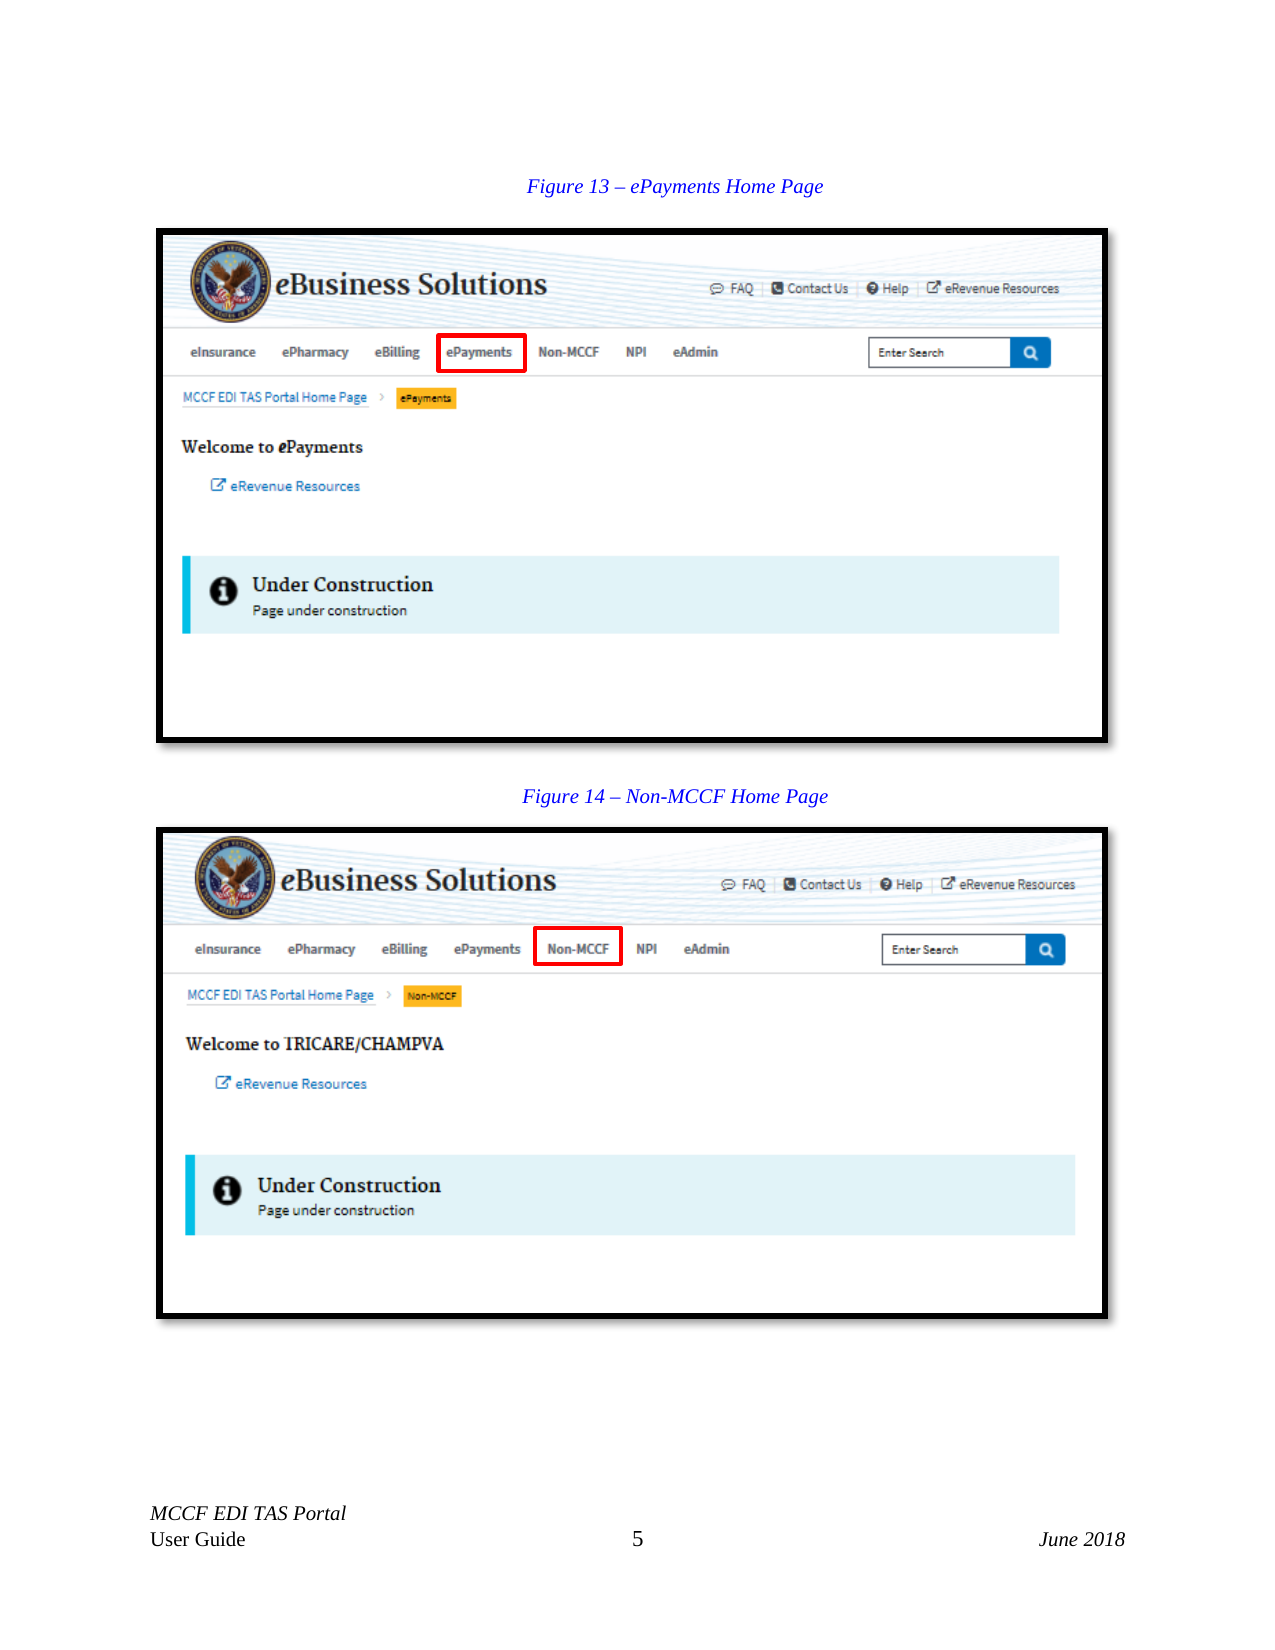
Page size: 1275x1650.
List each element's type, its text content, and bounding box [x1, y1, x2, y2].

picture [163, 235, 1102, 737]
text Figure 13 – ePayments Home Page [225, 174, 1125, 198]
picture [163, 833, 1102, 1313]
text Figure 14 – Non-MCCF Home Page [225, 784, 1125, 808]
